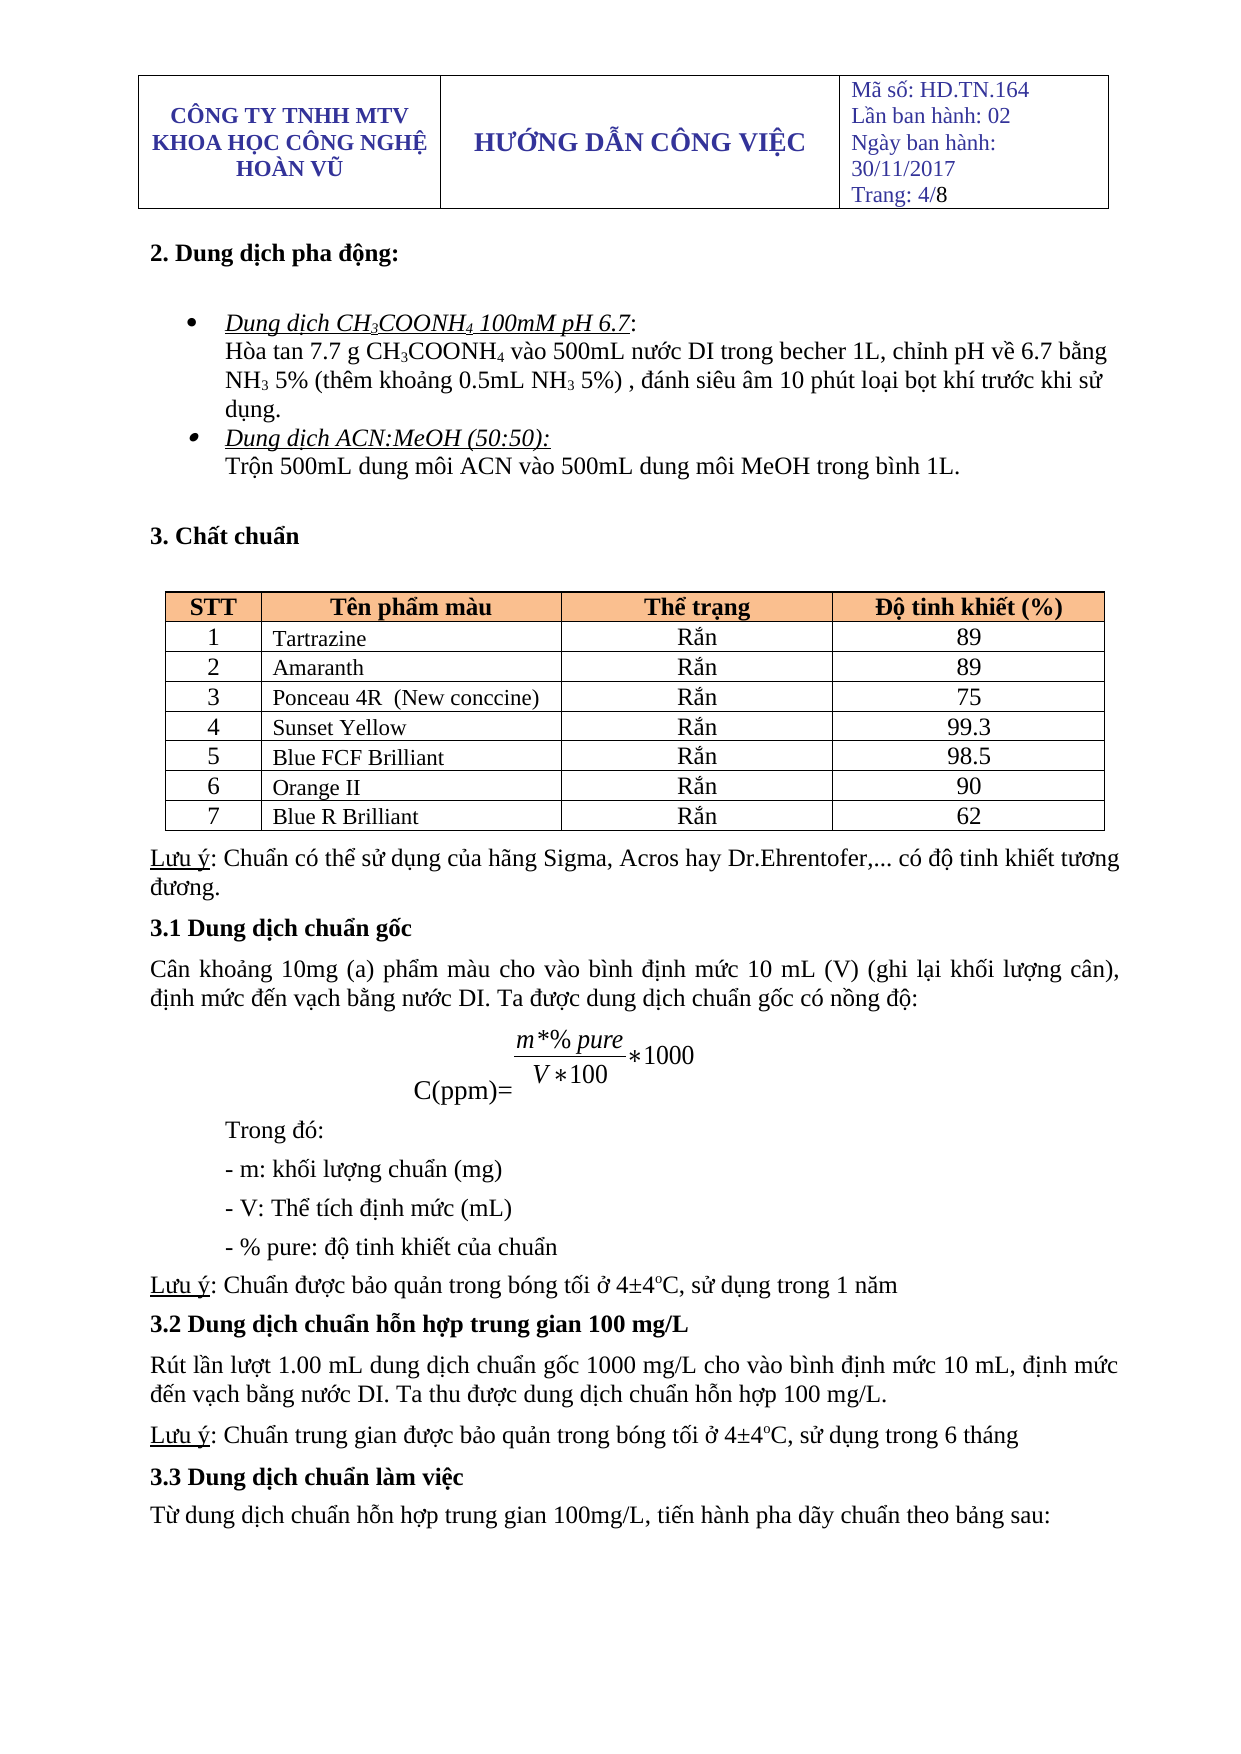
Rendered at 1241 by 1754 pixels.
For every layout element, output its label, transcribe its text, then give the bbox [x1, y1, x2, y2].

table_cell Rắn [562, 801, 832, 830]
text Cân khoảng 10mg (a) phẩm màu cho vào bình định mức 10 mL (V) (ghi lại khối lượng cân), định mức đến vạch bằng nước DI. Ta được dung dịch chuẩn gốc có nồng độ: [150, 954, 1120, 1012]
subtitle Lưu ý: Chuẩn trung gian được bảo quản trong bóng tối ở 4±4oC, sử dụng trong 6 tháng [150, 1420, 1120, 1449]
subtitle Lưu ý: Chuẩn có thể sử dụng của hãng Sigma, Acros hay Dr.Ehrentofer,... có độ tinh khiết tương đương. [150, 843, 1120, 901]
table_cell Sunset Yellow [262, 712, 561, 740]
table_header Thể trạng [562, 593, 832, 621]
list Dung dịch CH3COONH4 100mM pH 6.7: [187, 308, 1120, 336]
table_cell 6 [166, 771, 261, 800]
subtitle C(ppm)= [225, 1024, 1120, 1105]
subtitle - % pure: độ tinh khiết của chuẩn [225, 1232, 1120, 1260]
table_header Độ tinh khiết (%) [833, 593, 1104, 621]
subtitle - V: Thể tích định mức (mL) [225, 1193, 1120, 1222]
table_cell 7 [166, 801, 261, 830]
text Từ dung dịch chuẩn hỗn hợp trung gian 100mg/L, tiến hành pha dãy chuẩn theo bảng sau: [150, 1500, 1120, 1529]
table_cell 1 [166, 622, 261, 651]
table_cell Blue FCF Brilliant [262, 741, 561, 770]
table_cell Ponceau 4R (New conccine) [262, 682, 561, 711]
table_cell 90 [833, 771, 1104, 800]
table_cell Rắn [562, 682, 832, 711]
table_header STT [166, 593, 261, 621]
table_cell Orange II [262, 771, 561, 800]
subtitle - m: khối lượng chuẩn (mg) [225, 1154, 1120, 1183]
table_header Tên phẩm màu [262, 593, 561, 621]
subtitle Trong đó: [225, 1115, 1120, 1144]
subtitle 3. Chất chuẩn [150, 521, 1120, 550]
list Dung dịch ACN:MeOH (50:50): [187, 423, 1120, 451]
table_cell 89 [833, 652, 1104, 681]
subtitle 2. Dung dịch pha động: [150, 238, 1120, 266]
table_cell 89 [833, 622, 1104, 651]
table_cell Rắn [562, 771, 832, 800]
table_cell 5 [166, 741, 261, 770]
table_cell 2 [166, 652, 261, 681]
subtitle Lưu ý: Chuẩn được bảo quản trong bóng tối ở 4±4oC, sử dụng trong 1 năm [150, 1270, 1120, 1299]
text Rút lần lượt 1.00 mL dung dịch chuẩn gốc 1000 mg/L cho vào bình định mức 10 mL, định mức đến vạch bằng nước DI. Ta thu được dung dịch chuẩn hỗn hợp 100 mg/L. [150, 1350, 1120, 1408]
table_cell Blue R Brilliant [262, 801, 561, 830]
table_cell Rắn [562, 652, 832, 681]
text Trộn 500mL dung môi ACN vào 500mL dung môi MeOH trong bình 1L. [225, 451, 1120, 480]
table_cell 75 [833, 682, 1104, 711]
table_cell 4 [166, 712, 261, 740]
table_cell 99.3 [833, 712, 1104, 740]
table_cell Rắn [562, 712, 832, 740]
subtitle 3.1 Dung dịch chuẩn gốc [150, 913, 1120, 942]
table_cell Amaranth [262, 652, 561, 681]
subtitle 3.3 Dung dịch chuẩn làm việc [150, 1462, 1120, 1490]
text 3.2 Dung dịch chuẩn hỗn hợp trung gian 100 mg/L [150, 1309, 1120, 1338]
table_cell Tartrazine [262, 622, 561, 651]
table_cell 62 [833, 801, 1104, 830]
table_cell Rắn [562, 741, 832, 770]
text Hòa tan 7.7 g CH3COONH4 vào 500mL nước DI trong becher 1L, chỉnh pH về 6.7 bằng NH3 5% (thêm khoảng 0.5mL NH3 5%) , đánh siêu âm 10 phút loại bọt khí trước khi sử dụng. [225, 336, 1120, 423]
table_cell Rắn [562, 622, 832, 651]
table_cell 3 [166, 682, 261, 711]
table_cell 98.5 [833, 741, 1104, 770]
